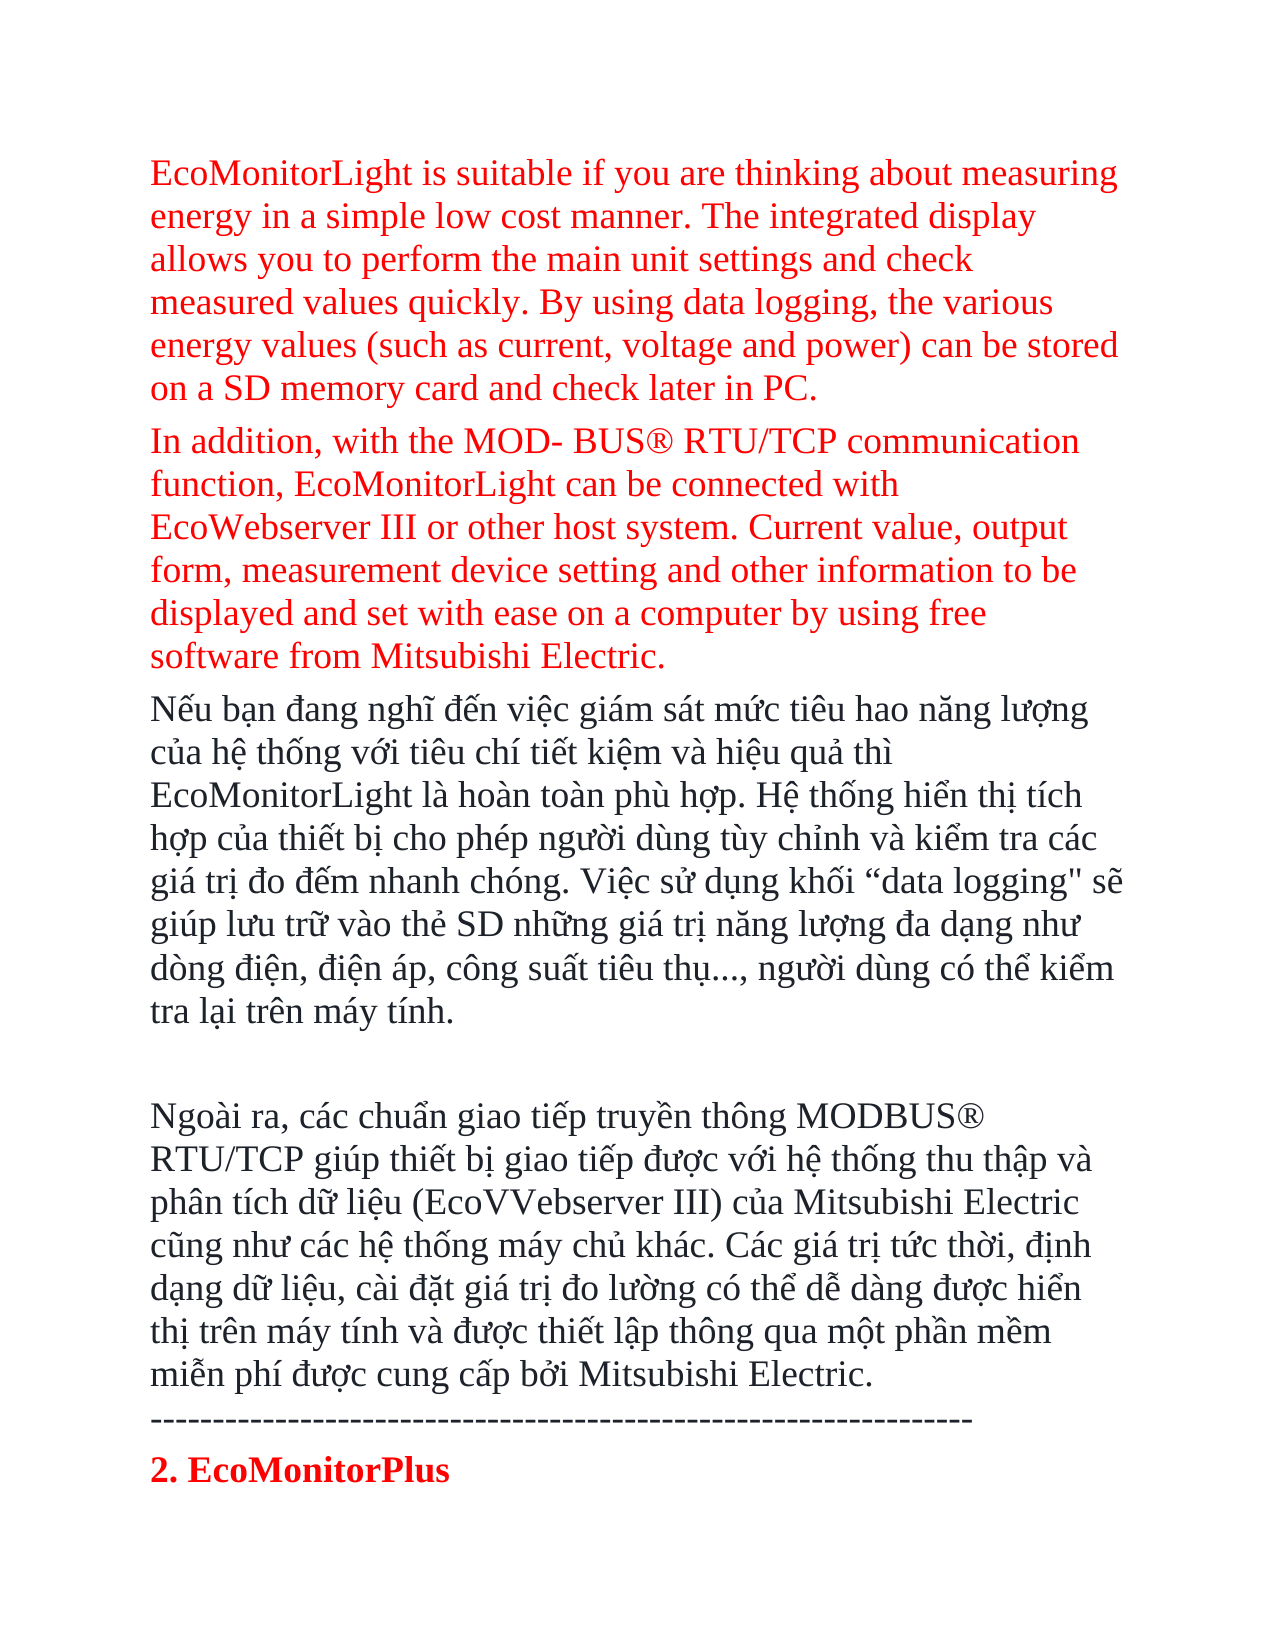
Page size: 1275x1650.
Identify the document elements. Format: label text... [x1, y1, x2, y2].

text Ngoài ra, các chuẩn giao tiếp truyền thông MODBUS® RTU/TCP giúp thiết bị giao tiếp được với hệ thống thu thập và phân tích dữ liệu (EcoVVebserver III) của Mitsubishi Electric cũng như các hệ thống máy chủ khác. Các giá trị tức thời, định dạng dữ liệu, cài đặt giá trị đo lường có thể dễ dàng được hiển thị trên máy tính và được thiết lập thông qua một phần mềm miễn phí được cung cấp bởi Mitsubishi Electric. ------------------------------------------------------------------ [150, 1093, 1125, 1438]
text In addition, with the MOD- BUS® RTU/TCP communication function, EcoMonitorLight can be connected with EcoWebserver III or other host system. Current value, output form, measurement device setting and other information to be displayed and set with ease on a computer by using free software from Mitsubishi Electric. [150, 418, 1125, 677]
text Nếu bạn đang nghĩ đến việc giám sát mức tiêu hao năng lượng của hệ thống với tiêu chí tiết kiệm và hiệu quả thì EcoMonitorLight là hoàn toàn phù hợp. Hệ thống hiển thị tích hợp của thiết bị cho phép người dùng tùy chỉnh và kiểm tra các giá trị đo đếm nhanh chóng. Việc sử dụng khối “data logging" sẽ giúp lưu trữ vào thẻ SD những giá trị năng lượng đa dạng như dòng điện, điện áp, công suất tiêu thụ..., người dùng có thể kiểm tra lại trên máy tính. [150, 686, 1125, 1031]
text EcoMonitorLight is suitable if you are thinking about measuring energy in a simple low cost manner. The integrated display allows you to perform the main unit settings and check measured values quickly. By using data logging, the various energy values (such as current, voltage and power) can be stored on a SD memory card and check later in PC. [150, 150, 1125, 409]
text 2. EcoMonitorPlus [150, 1447, 1125, 1491]
